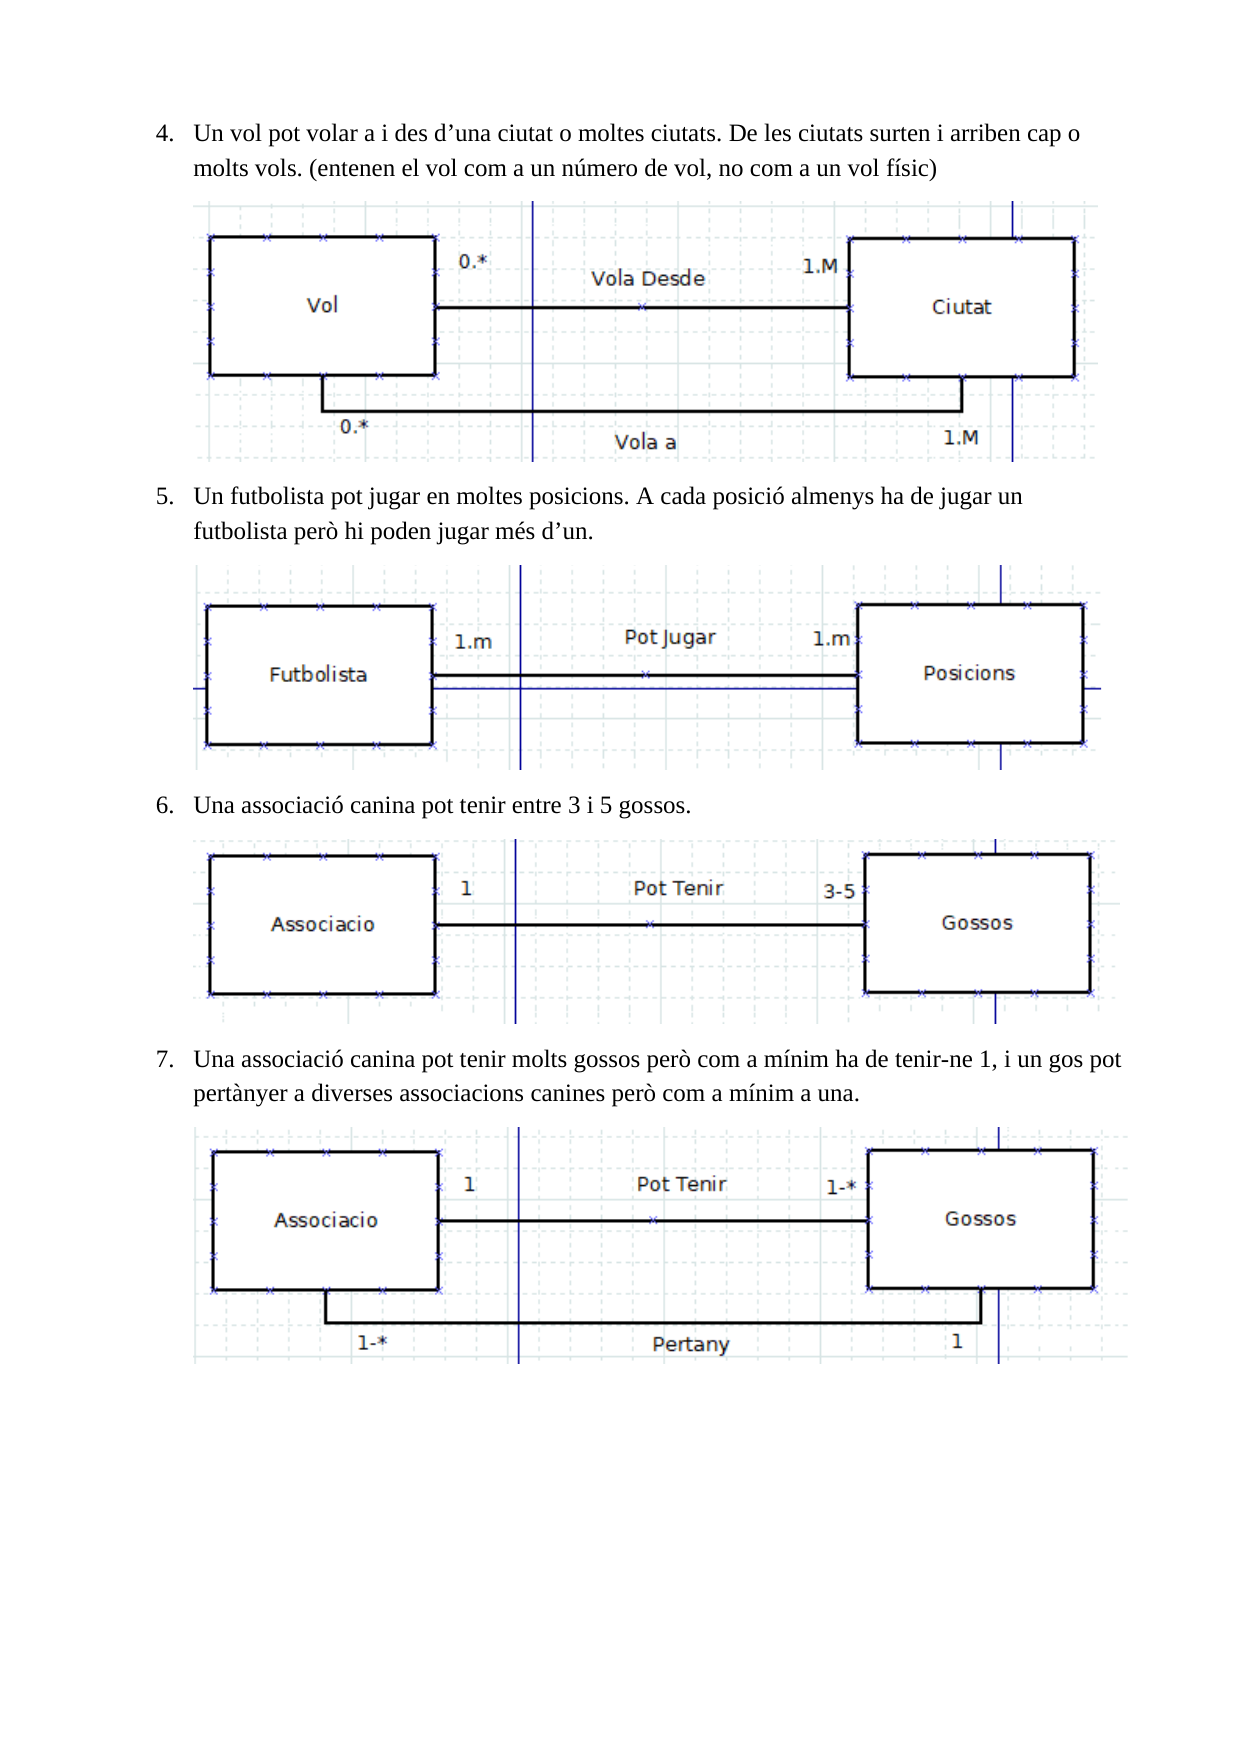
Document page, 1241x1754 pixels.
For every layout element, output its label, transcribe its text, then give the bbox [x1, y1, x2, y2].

list Un vol pot volar a i des d’una ciutat o moltes ciutats. De les ciutats surten i arriben cap o molts vols. (entenen el vol com a un número de vol, no com a un vol físic) [156, 118, 1122, 181]
list Un futbolista pot jugar en moltes posicions. A cada posició almenys ha de jugar un futbolista però hi poden jugar més d’un. [156, 481, 1122, 545]
picture [193, 839, 1120, 1024]
list Una associació canina pot tenir entre 3 i 5 gossos. [156, 790, 1122, 819]
picture [193, 1127, 1128, 1364]
picture [193, 565, 1102, 770]
picture [193, 201, 1098, 462]
list Una associació canina pot tenir molts gossos però com a mínim ha de tenir-ne 1, i un gos pot pertànyer a diverses associacions canines però com a mínim a una. [156, 1044, 1122, 1107]
